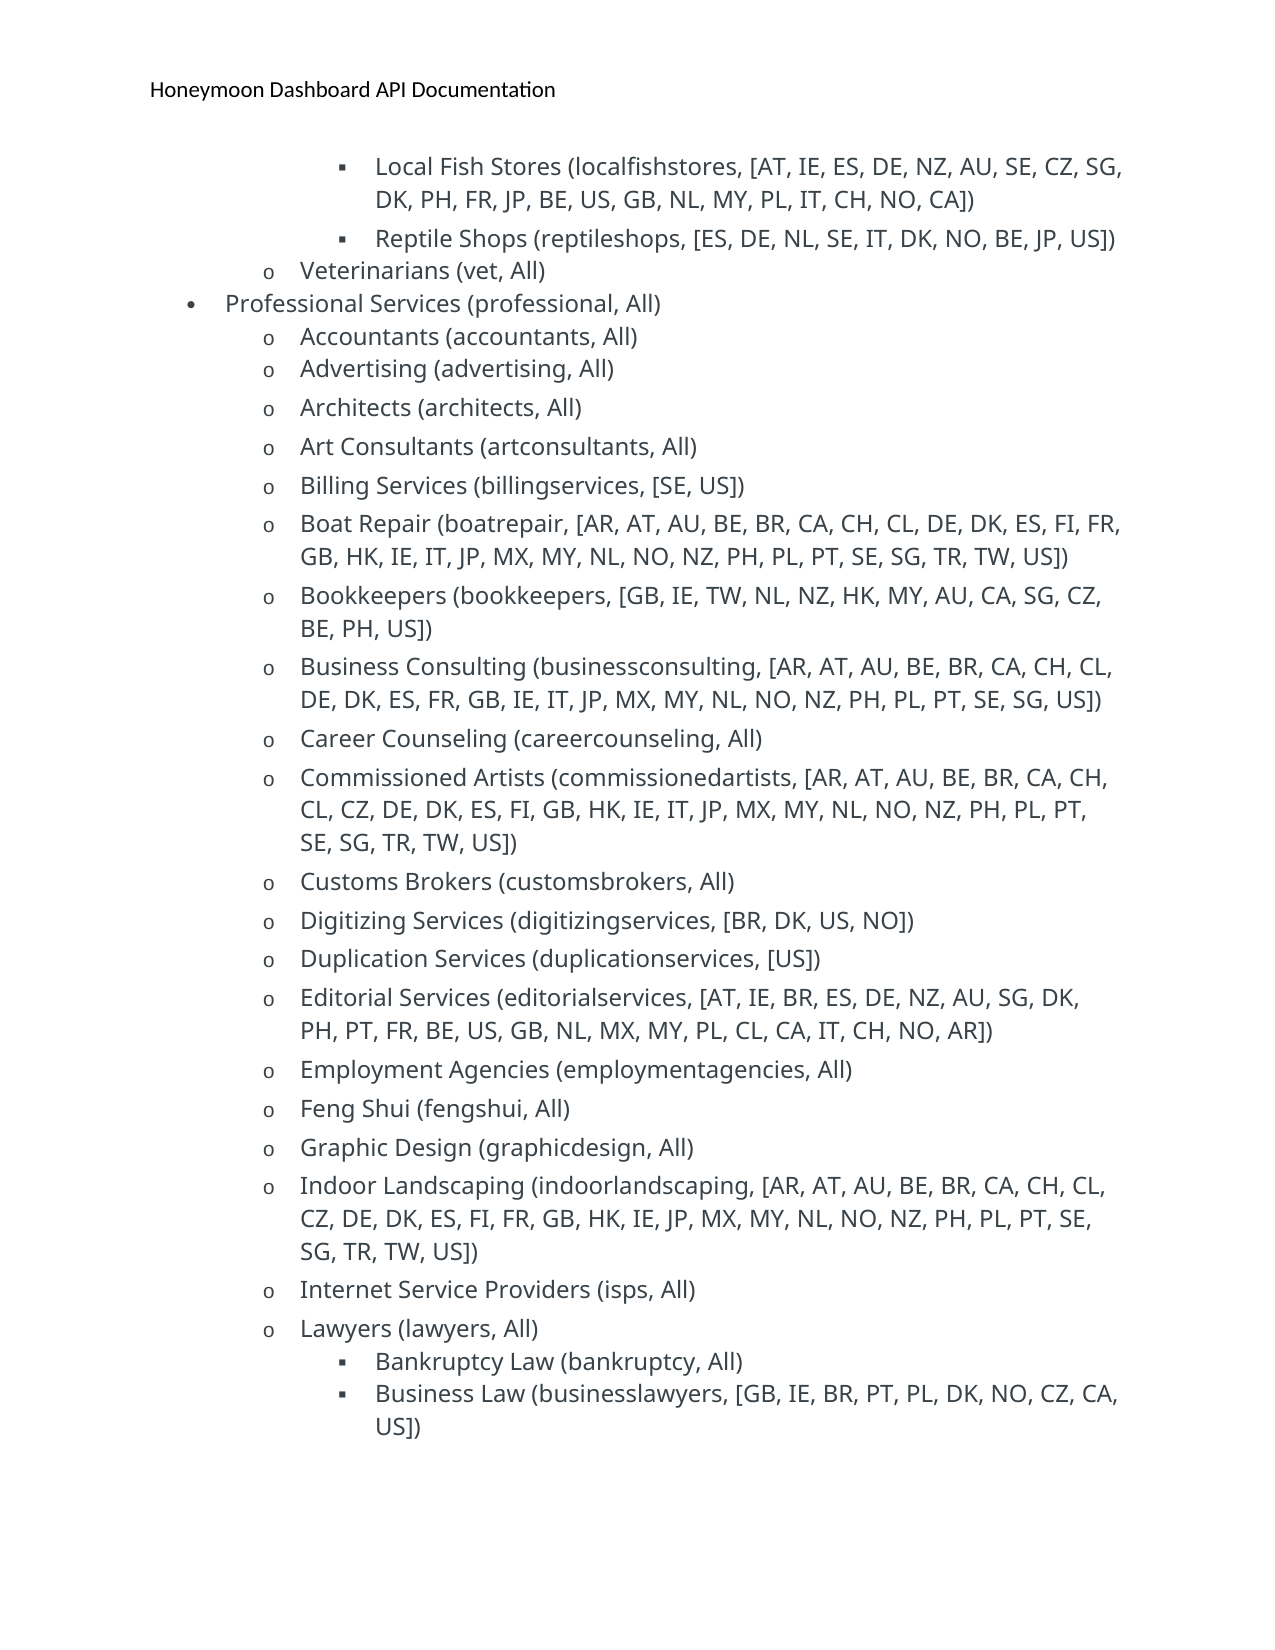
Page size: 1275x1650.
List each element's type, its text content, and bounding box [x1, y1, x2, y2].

list Art Consultants (artconsultants, All) [262, 429, 1125, 462]
list Indoor Landscaping (indoorlandscaping, [AR, AT, AU, BE, BR, CA, CH, CL, CZ, DE, DK, ES, FI, FR, GB, HK, IE, JP, MX, MY, NL, NO, NZ, PH, PL, PT, SE, SG, TR, TW, US]) [262, 1169, 1125, 1267]
list Professional Services (professional, All) [187, 287, 1125, 319]
list Feng Shui (fengshui, All) [262, 1091, 1125, 1124]
list Local Fish Stores (localfishstores, [AT, IE, ES, DE, NZ, AU, SE, CZ, SG, DK, PH, FR, JP, BE, US, GB, NL, MY, PL, IT, CH, NO, CA]) [337, 150, 1125, 215]
list Reptile Shops (reptileshops, [ES, DE, NL, SE, IT, DK, NO, BE, JP, US]) [337, 221, 1125, 254]
list Business Law (businesslawyers, [GB, IE, BR, PT, PL, DK, NO, CZ, CA, US]) [337, 1377, 1125, 1442]
list Digitizing Services (digitizingservices, [BR, DK, US, NO]) [262, 903, 1125, 936]
list Customs Brokers (customsbrokers, All) [262, 864, 1125, 897]
list Employment Agencies (employmentagencies, All) [262, 1053, 1125, 1085]
list Commissioned Artists (commissionedartists, [AR, AT, AU, BE, BR, CA, CH, CL, CZ, DE, DK, ES, FI, GB, HK, IE, IT, JP, MX, MY, NL, NO, NZ, PH, PL, PT, SE, SG, TR, TW, US]) [262, 761, 1125, 858]
list Career Counseling (careercounseling, All) [262, 722, 1125, 754]
list Accountants (accountants, All) [262, 319, 1125, 352]
list Duplication Services (duplicationservices, [US]) [262, 942, 1125, 975]
list Billing Services (billingservices, [SE, US]) [262, 468, 1125, 501]
list Boat Repair (boatrepair, [AR, AT, AU, BE, BR, CA, CH, CL, DE, DK, ES, FI, FR, GB, HK, IE, IT, JP, MX, MY, NL, NO, NZ, PH, PL, PT, SE, SG, TR, TW, US]) [262, 507, 1125, 572]
list Advertising (advertising, All) [262, 352, 1125, 384]
list Editorial Services (editorialservices, [AT, IE, BR, ES, DE, NZ, AU, SG, DK, PH, PT, FR, BE, US, GB, NL, MX, MY, PL, CL, CA, IT, CH, NO, AR]) [262, 981, 1125, 1046]
list Architects (architects, All) [262, 391, 1125, 423]
list Graphic Design (graphicdesign, All) [262, 1130, 1125, 1163]
list Lawyers (lawyers, All) [262, 1312, 1125, 1345]
list Bankruptcy Law (bankruptcy, All) [337, 1345, 1125, 1377]
list Internet Service Providers (isps, All) [262, 1273, 1125, 1306]
list Business Consulting (businessconsulting, [AR, AT, AU, BE, BR, CA, CH, CL, DE, DK, ES, FR, GB, IE, IT, JP, MX, MY, NL, NO, NZ, PH, PL, PT, SE, SG, US]) [262, 650, 1125, 715]
list Bookkeepers (bookkeepers, [GB, IE, TW, NL, NZ, HK, MY, AU, CA, SG, CZ, BE, PH, US]) [262, 579, 1125, 644]
list Veterinarians (vet, All) [262, 254, 1125, 287]
